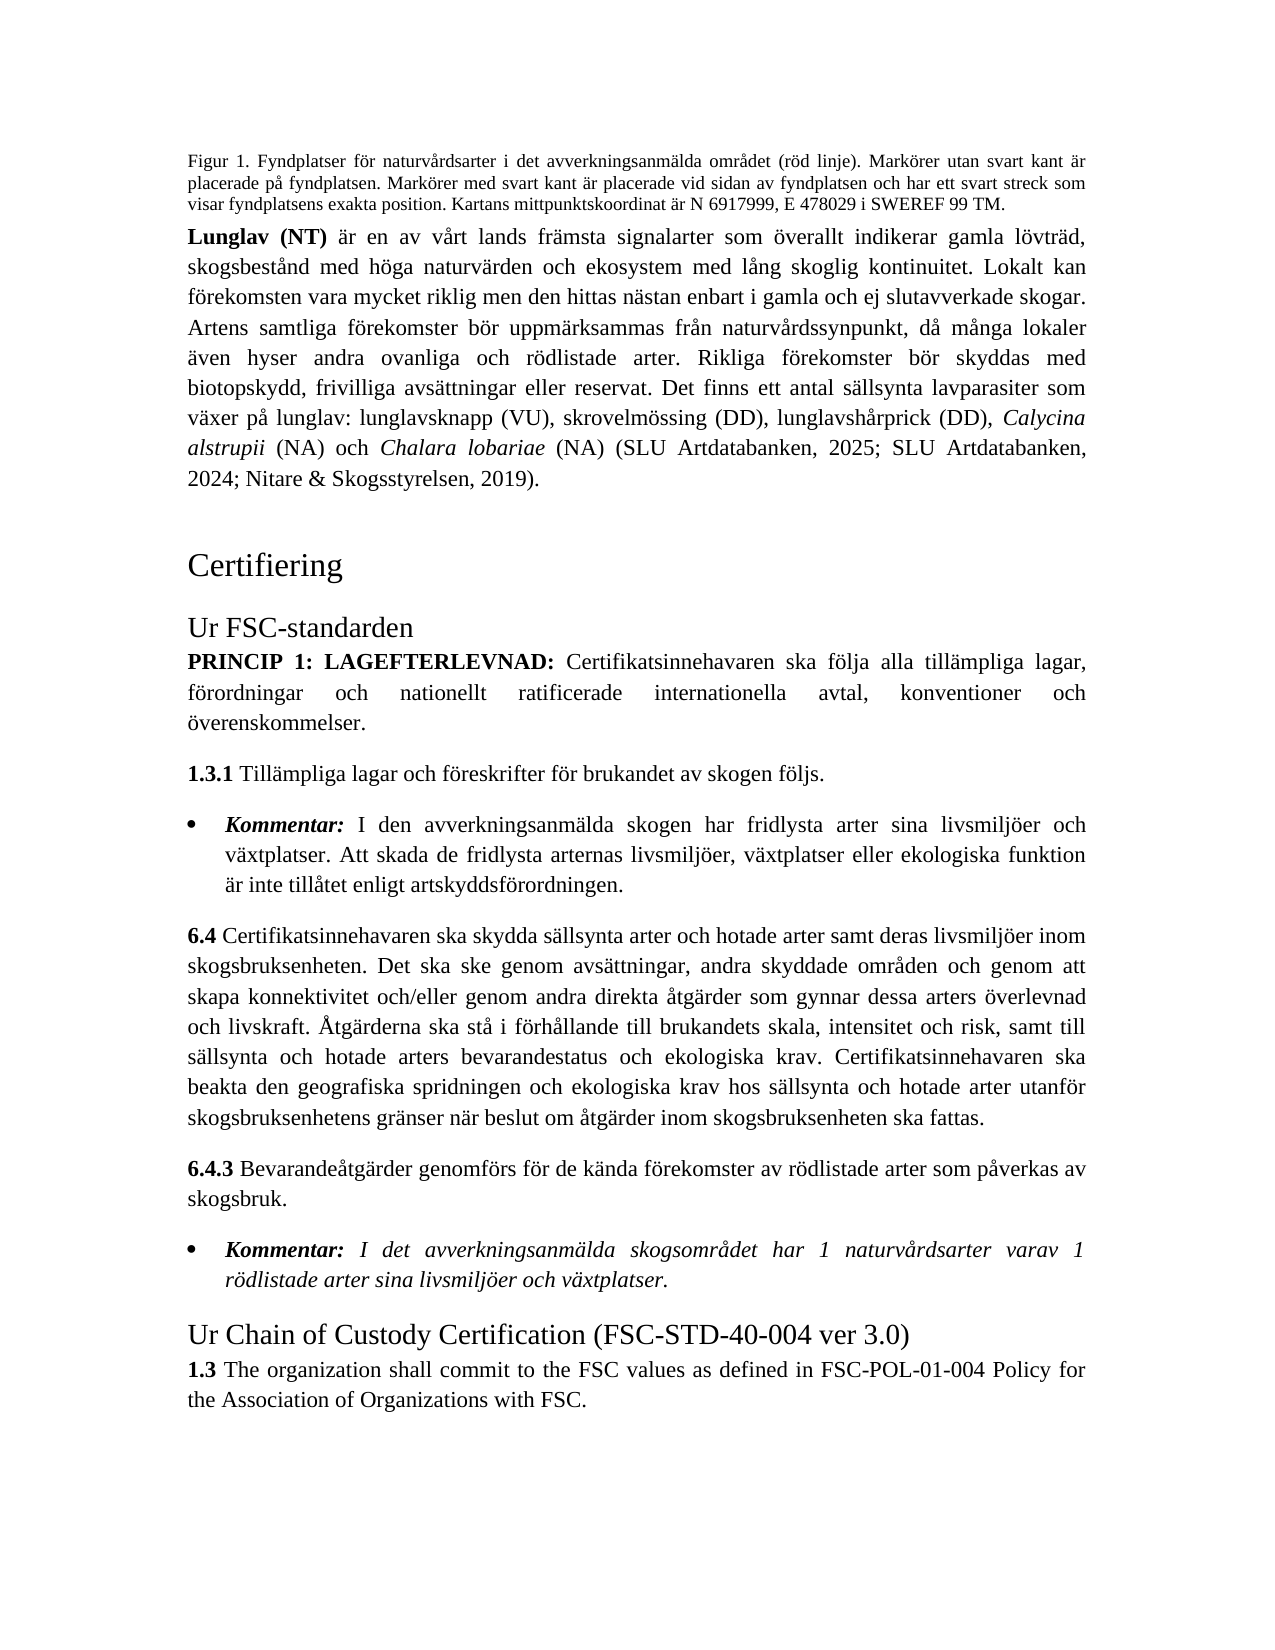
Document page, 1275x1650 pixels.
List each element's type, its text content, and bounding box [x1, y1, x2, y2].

text 1.3 The organization shall commit to the FSC values as defined in FSC-POL-01-004 Policy for the Association of Organizations with FSC. [187, 1356, 1087, 1412]
text Figur 1. Fyndplatser för naturvårdsarter i det avverkningsanmälda området (röd linje). Markörer utan svart kant är placerade på fyndplatsen. Markörer med svart kant är placerade vid sidan av fyndplatsen och har ett svart streck som visar fyndplatsens exakta position. Kartans mittpunktskoordinat är N 6917999, E 478029 i SWEREF 99 TM. [187, 150, 1087, 215]
text 6.4.3 Bevarandeåtgärder genomförs för de kända förekomster av rödlistade arter som påverkas av skogsbruk. [187, 1154, 1087, 1211]
subtitle Ur Chain of Custody Certification (FSC-STD-40-004 ver 3.0) [187, 1317, 1087, 1351]
subtitle Certifiering [187, 545, 1087, 583]
list Kommentar: I det avverkningsanmälda skogsområdet har 1 naturvårdsarter varav 1 rödlistade arter sina livsmiljöer och växtplatser. [187, 1236, 1087, 1292]
list Kommentar: I den avverkningsanmälda skogen har fridlysta arter sina livsmiljöer och växtplatser. Att skada de fridlysta arternas livsmiljöer, växtplatser eller ekologiska funktion är inte tillåtet enligt artskyddsförordningen. [187, 811, 1087, 898]
text PRINCIP 1: LAGEFTERLEVNAD: Certifikatsinnehavaren ska följa alla tillämpliga lagar, förordningar och nationellt ratificerade internationella avtal, konventioner och överenskommelser. [187, 648, 1087, 735]
text 6.4 Certifikatsinnehavaren ska skydda sällsynta arter och hotade arter samt deras livsmiljöer inom skogsbruksenheten. Det ska ske genom avsättningar, andra skyddade områden och genom att skapa konnektivitet och/eller genom andra direkta åtgärder som gynnar dessa arters överlevnad och livskraft. Åtgärderna ska stå i förhållande till brukandets skala, intensitet och risk, samt till sällsynta och hotade arters bevarandestatus och ekologiska krav. Certifikatsinnehavaren ska beakta den geografiska spridningen och ekologiska krav hos sällsynta och hotade arter utanför skogsbruksenhetens gränser när beslut om åtgärder inom skogsbruksenheten ska fattas. [187, 922, 1087, 1130]
subtitle Ur FSC-standarden [187, 610, 1087, 643]
text Lunglav (NT) är en av vårt lands främsta signalarter som överallt indikerar gamla lövträd, skogsbestånd med höga naturvärden och ekosystem med lång skoglig kontinuitet. Lokalt kan förekomsten vara mycket riklig men den hittas nästan enbart i gamla och ej slutavverkade skogar. Artens samtliga förekomster bör uppmärksammas från naturvårdssynpunkt, då många lokaler även hyser andra ovanliga och rödlistade arter. Rikliga förekomster bör skyddas med biotopskydd, frivilliga avsättningar eller reservat. Det finns ett antal sällsynta lavparasiter som växer på lunglav: lunglavsknapp (VU), skrovelmössing (DD), lunglavshårprick (DD), Calycina alstrupii (NA) och Chalara lobariae (NA) (SLU Artdatabanken, 2025; SLU Artdatabanken, 2024; Nitare & Skogsstyrelsen, 2019). [187, 223, 1087, 491]
text 1.3.1 Tillämpliga lagar och föreskrifter för brukandet av skogen följs. [187, 760, 1087, 786]
